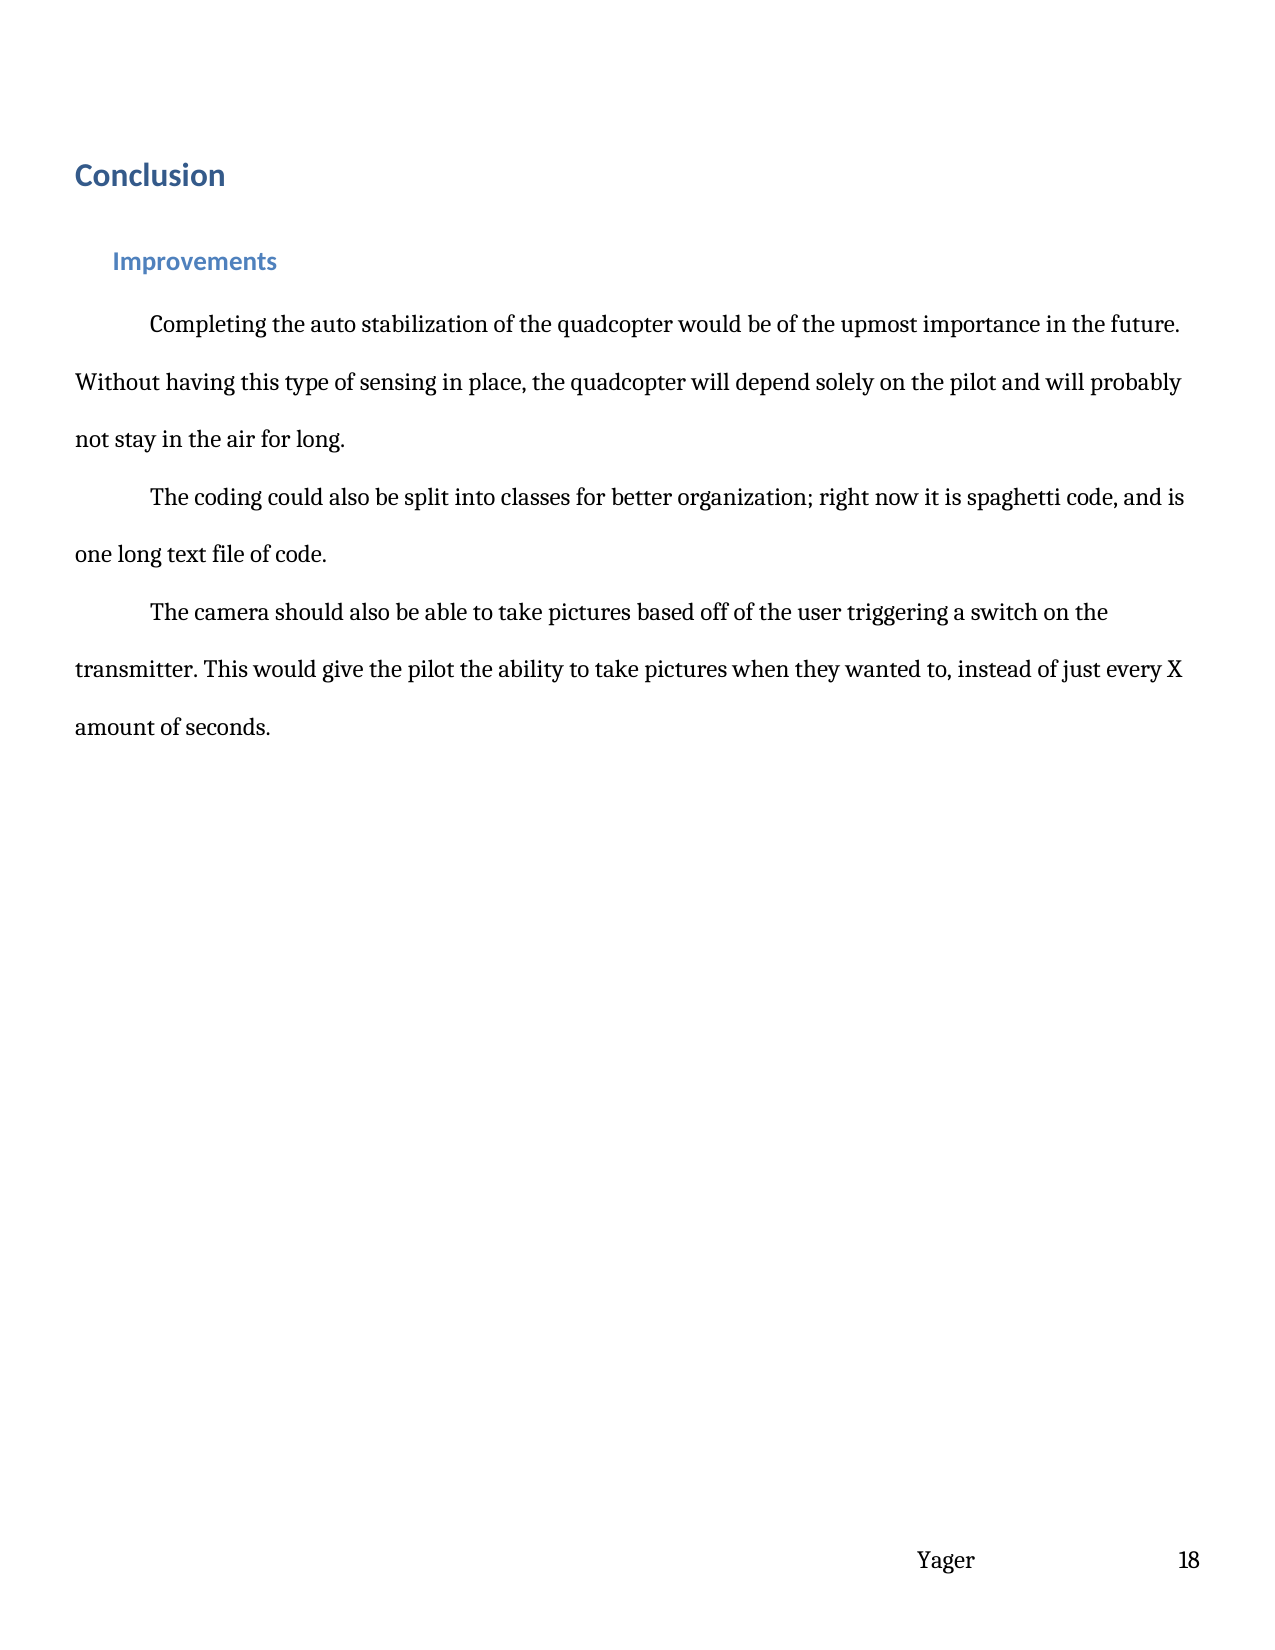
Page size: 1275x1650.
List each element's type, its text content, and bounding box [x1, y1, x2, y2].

text The camera should also be able to take pictures based off of the user triggering a switch on the transmitter. This would give the pilot the ability to take pictures when they wanted to, instead of just every X amount of seconds. [75, 598, 1200, 741]
text The coding could also be split into classes for better organization; right now it is spaghetti code, and is one long text file of code. [75, 483, 1200, 569]
subtitle Conclusion [75, 154, 1200, 194]
text Completing the auto stabilization of the quadcopter would be of the upmost importance in the future. Without having this type of sensing in place, the quadcopter will depend solely on the pilot and will probably not stay in the air for long. [75, 310, 1200, 454]
subtitle Improvements [75, 244, 1200, 277]
